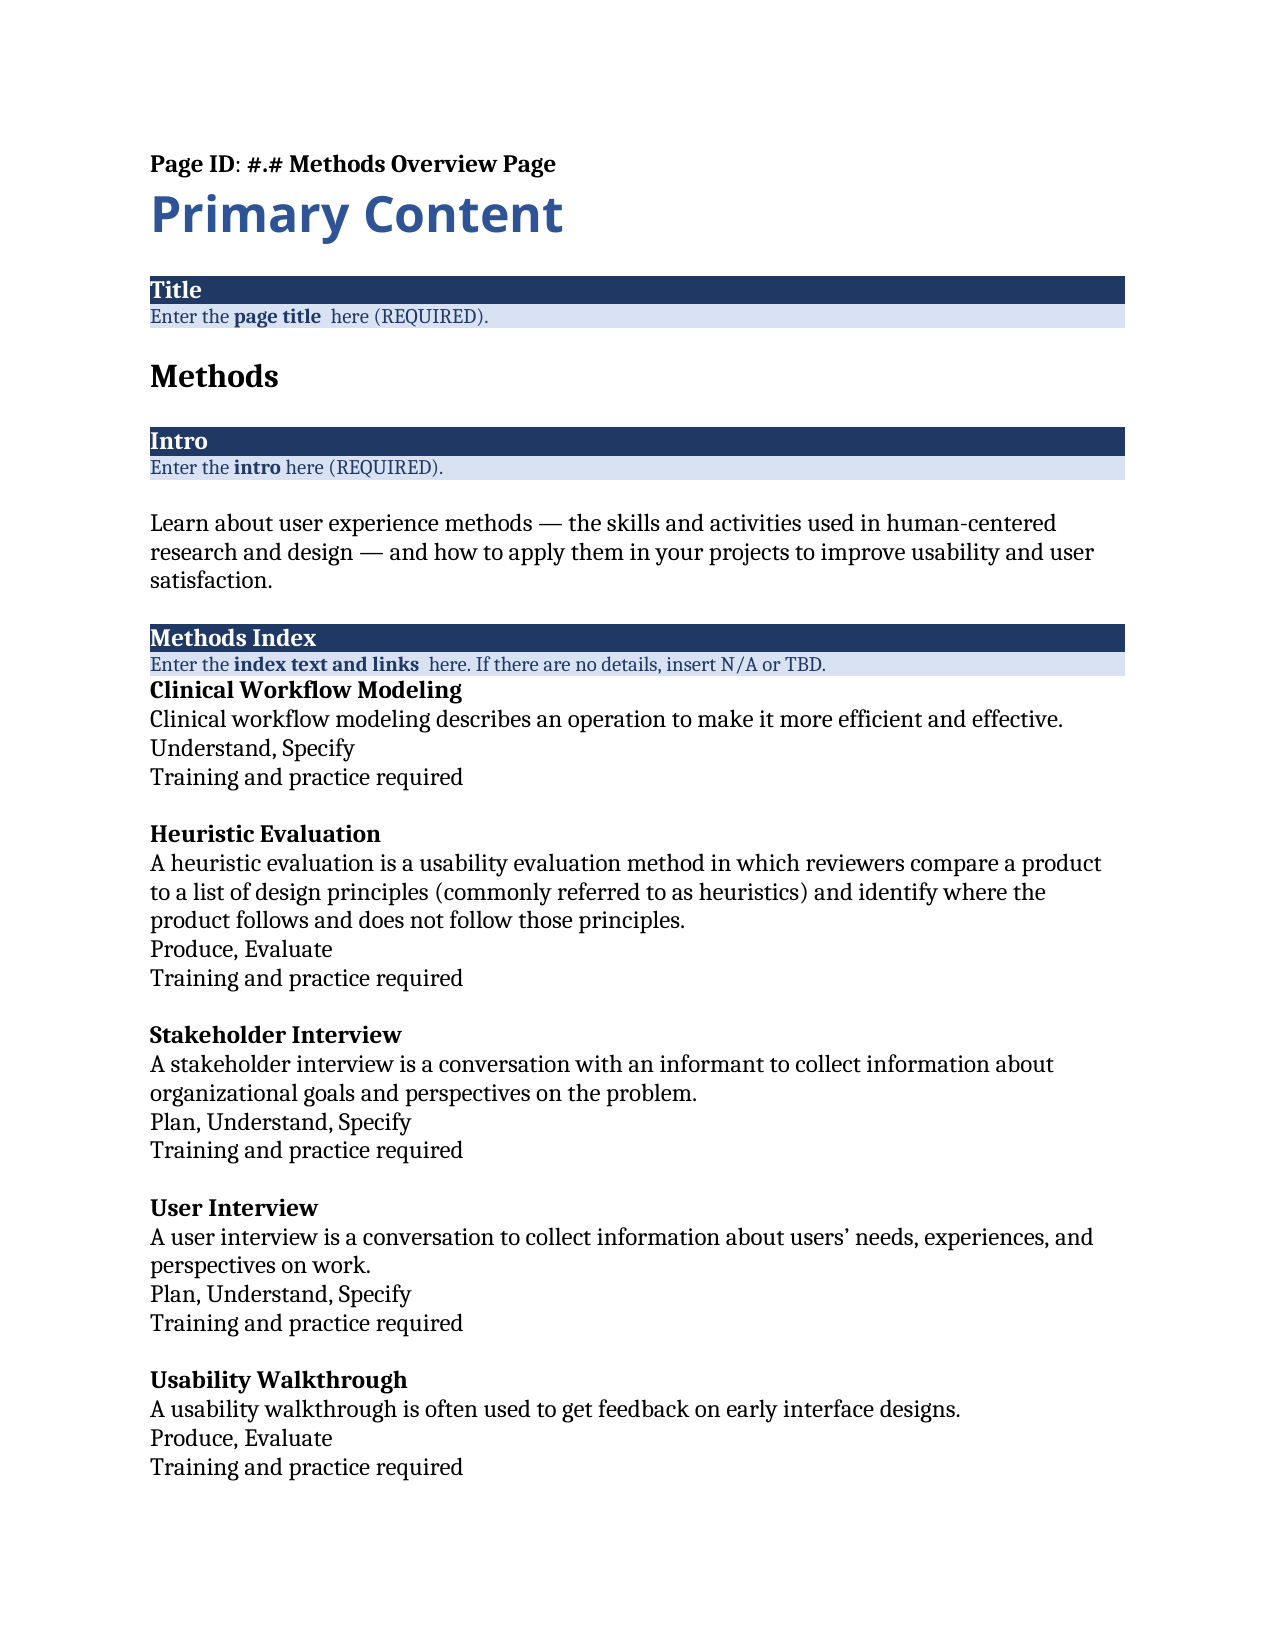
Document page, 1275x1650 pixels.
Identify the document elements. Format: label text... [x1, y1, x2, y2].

text Title [150, 276, 1125, 304]
text Enter the intro here (REQUIRED). [150, 456, 1125, 480]
text Intro [150, 427, 1125, 456]
text Enter the page title here (REQUIRED). [150, 304, 1125, 328]
text A stakeholder interview is a conversation with an informant to collect information about organizational goals and perspectives on the problem. [150, 1050, 1125, 1108]
text Training and practice required [150, 1309, 1125, 1338]
text A user interview is a conversation to collect information about users’ needs, experiences, and perspectives on work. [150, 1223, 1125, 1280]
text Plan, Understand, Specify [150, 1108, 1125, 1136]
text Plan, Understand, Specify [150, 1280, 1125, 1309]
text Clinical workflow modeling describes an operation to make it more efficient and effective. [150, 705, 1125, 734]
text Methods Index [150, 624, 1125, 652]
text A heuristic evaluation is a usability evaluation method in which reviewers compare a product to a list of design principles (commonly referred to as heuristics) and identify where the product follows and does not follow those principles. [150, 849, 1125, 935]
text Stakeholder Interview [150, 1021, 1125, 1050]
text Training and practice required [150, 964, 1125, 993]
text Learn about user experience methods — the skills and activities used in human-centered research and design — and how to apply them in your projects to improve usability and user satisfaction. [150, 509, 1125, 595]
text Training and practice required [150, 763, 1125, 791]
text Produce, Evaluate [150, 1424, 1125, 1453]
text Page ID: #.# Methods Overview Page [150, 150, 1125, 179]
text Produce, Evaluate [150, 935, 1125, 964]
text Primary Content [150, 179, 1125, 247]
text Usability Walkthrough [150, 1366, 1125, 1395]
text Training and practice required [150, 1453, 1125, 1481]
text Heuristic Evaluation [150, 820, 1125, 849]
text Methods [150, 357, 1125, 395]
text A usability walkthrough is often used to get feedback on early interface designs. [150, 1395, 1125, 1424]
text Enter the index text and links here. If there are no details, insert N/A or TBD. [150, 652, 1125, 676]
text Understand, Specify [150, 734, 1125, 763]
text User Interview [150, 1194, 1125, 1223]
text Clinical Workflow Modeling [150, 676, 1125, 705]
text Training and practice required [150, 1136, 1125, 1165]
